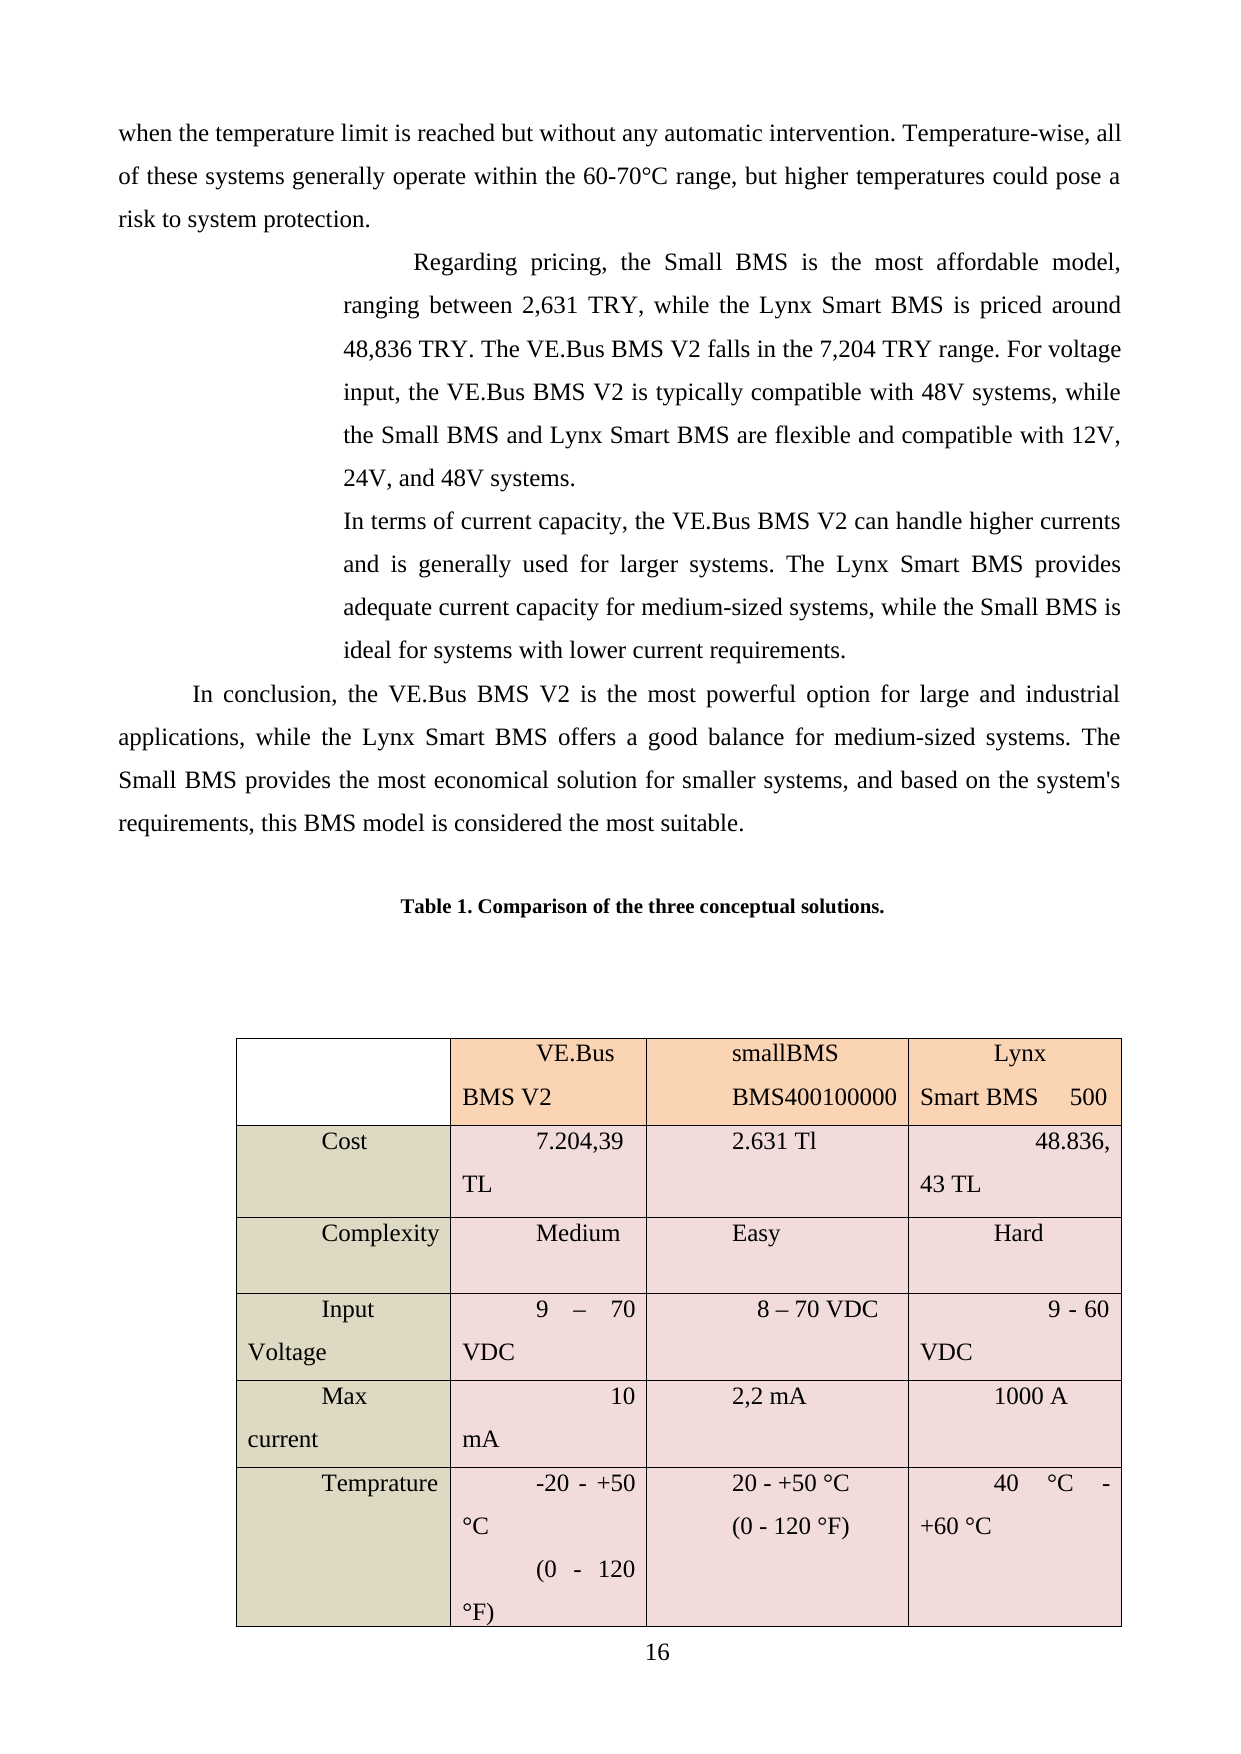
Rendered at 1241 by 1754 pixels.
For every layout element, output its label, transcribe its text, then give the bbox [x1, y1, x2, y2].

table_cell Cost [237, 1126, 450, 1217]
table_cell Medium [451, 1218, 646, 1293]
table_header VE.Bus BMS V2 [451, 1039, 646, 1125]
table_header smallBMS BMS400100000 [647, 1039, 908, 1125]
table_cell Easy [647, 1218, 908, 1293]
table_cell 1000 A [909, 1381, 1121, 1467]
table_cell 2.631 Tl [647, 1126, 908, 1217]
text In terms of current capacity, the VE.Bus BMS V2 can handle higher currents and is generally used for larger systems. The Lynx Smart BMS provides adequate current capacity for medium-sized systems, while the Small BMS is ideal for systems with lower current requirements. [343, 506, 1122, 664]
table_cell 10 mA [451, 1381, 646, 1467]
text Regarding pricing, the Small BMS is the most affordable model, ranging between 2,631 TRY, while the Lynx Smart BMS is priced around 48,836 TRY. The VE.Bus BMS V2 falls in the 7,204 TRY range. For voltage input, the VE.Bus BMS V2 is typically compatible with 48V systems, while the Small BMS and Lynx Smart BMS are flexible and compatible with 12V, 24V, and 48V systems. [343, 247, 1122, 492]
table_cell 9 - 60 VDC [909, 1294, 1121, 1380]
table_cell 9 – 70 VDC [451, 1294, 646, 1380]
table_header [237, 1039, 450, 1125]
text Table 1. Comparison of the three conceptual solutions. [118, 894, 1122, 918]
table_cell 20 - +50 °C (0 - 120 °F) [647, 1468, 908, 1626]
table_cell Temprature [237, 1468, 450, 1626]
table_cell Complexity [237, 1218, 450, 1293]
table_cell 2,2 mA [647, 1381, 908, 1467]
table_cell Input Voltage [237, 1294, 450, 1380]
table_cell 40 °C - +60 °C [909, 1468, 1121, 1626]
table_cell Max current [237, 1381, 450, 1467]
table_cell 48.836,43 TL [909, 1126, 1121, 1217]
table_cell Hard [909, 1218, 1121, 1293]
table_header Lynx Smart BMS 500 [909, 1039, 1121, 1125]
table_cell 8 – 70 VDC [647, 1294, 908, 1380]
table_cell -20 - +50 °C (0 - 120 °F) [451, 1468, 646, 1626]
table_cell 7.204,39 TL [451, 1126, 646, 1217]
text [118, 118, 1122, 233]
text In conclusion, the VE.Bus BMS V2 is the most powerful option for large and industrial applications, while the Lynx Smart BMS offers a good balance for medium-sized systems. The Small BMS provides the most economical solution for smaller systems, and based on the system's requirements, this BMS model is considered the most suitable. [118, 679, 1122, 837]
